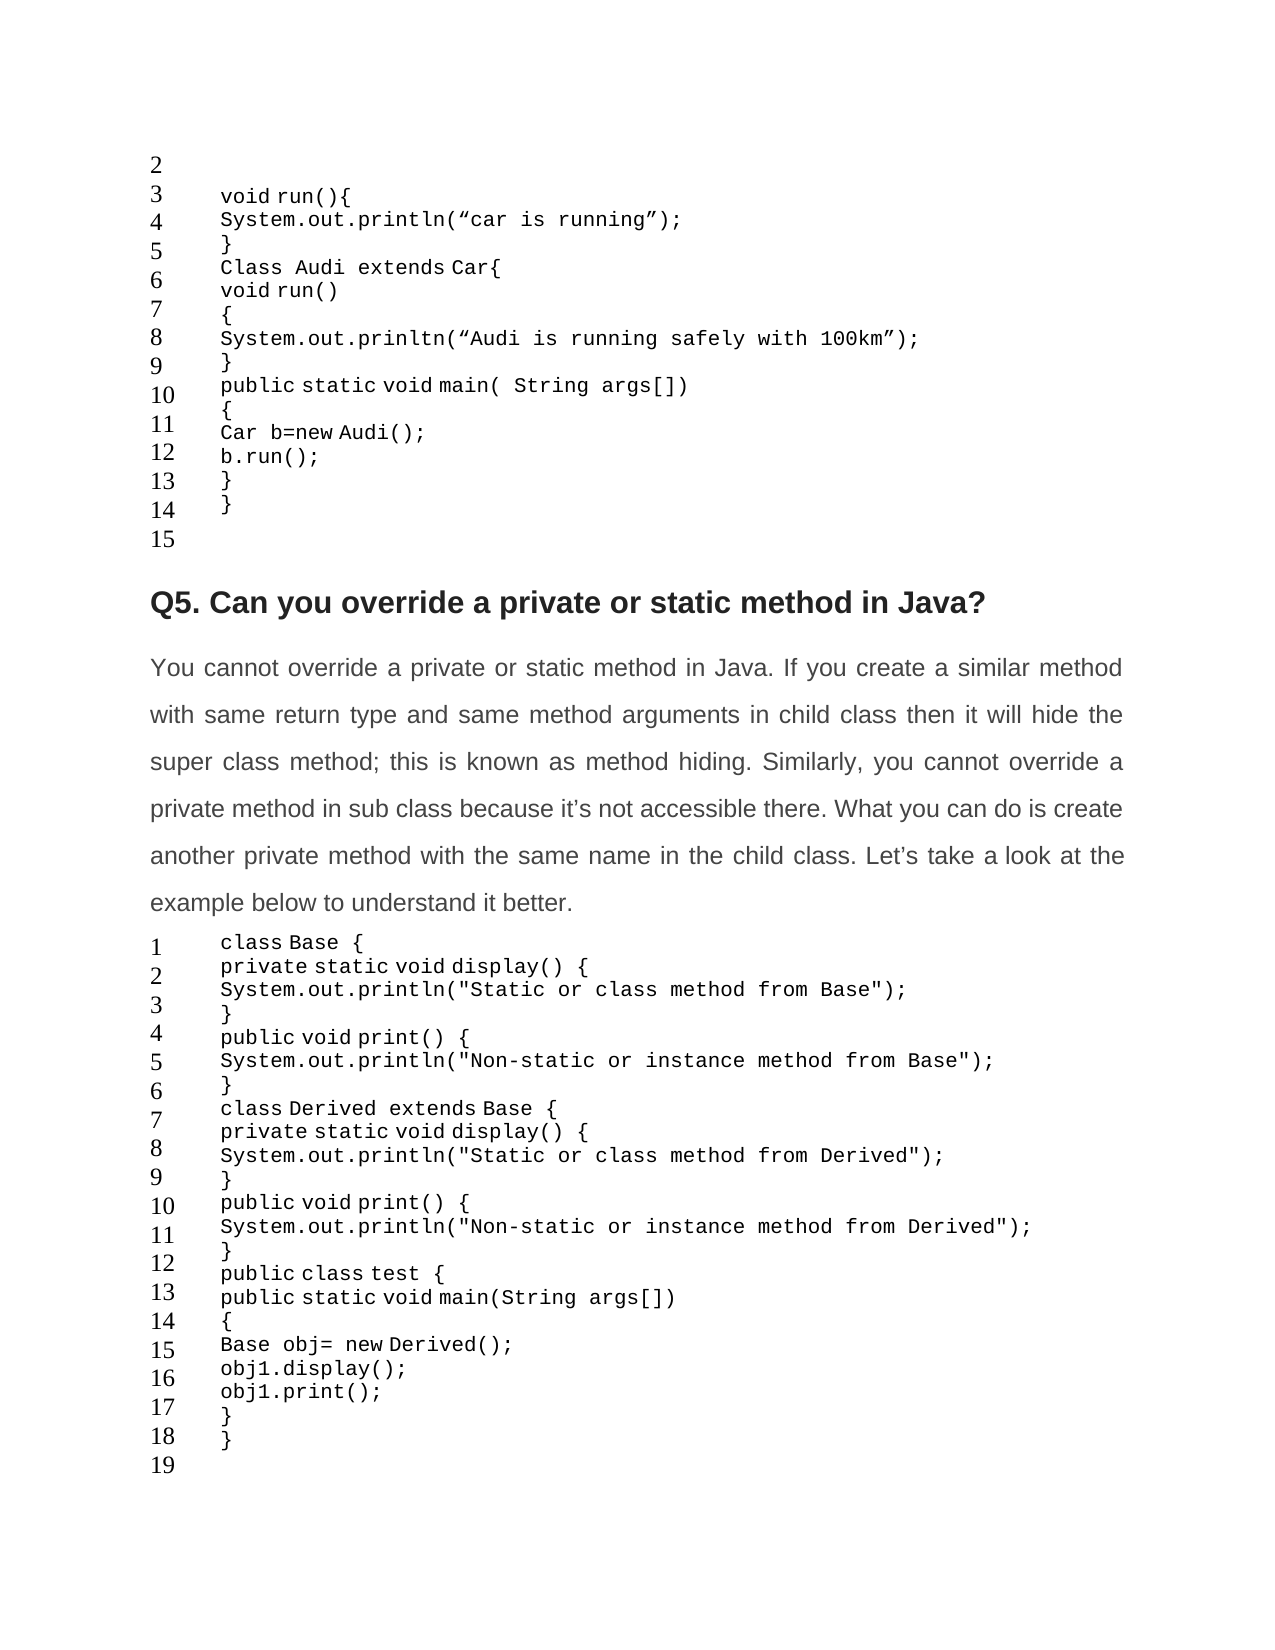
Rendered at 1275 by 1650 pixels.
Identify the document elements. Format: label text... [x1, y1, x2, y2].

text Q5. Can you override a private or static method in Java? [150, 584, 1125, 620]
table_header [150, 150, 220, 552]
text You cannot override a private or static method in Java. If you create a similar method with same return type and same method arguments in child class then it will hide the super class method; this is known as method hiding. Similarly, you cannot override a private method in sub class because it’s not accessible there. What you can do is create another private method with the same name in the child class. Let’s take a look at the example below to understand it better. [150, 635, 1125, 917]
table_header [220, 150, 1275, 552]
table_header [150, 932, 220, 1478]
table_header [220, 932, 1275, 1478]
